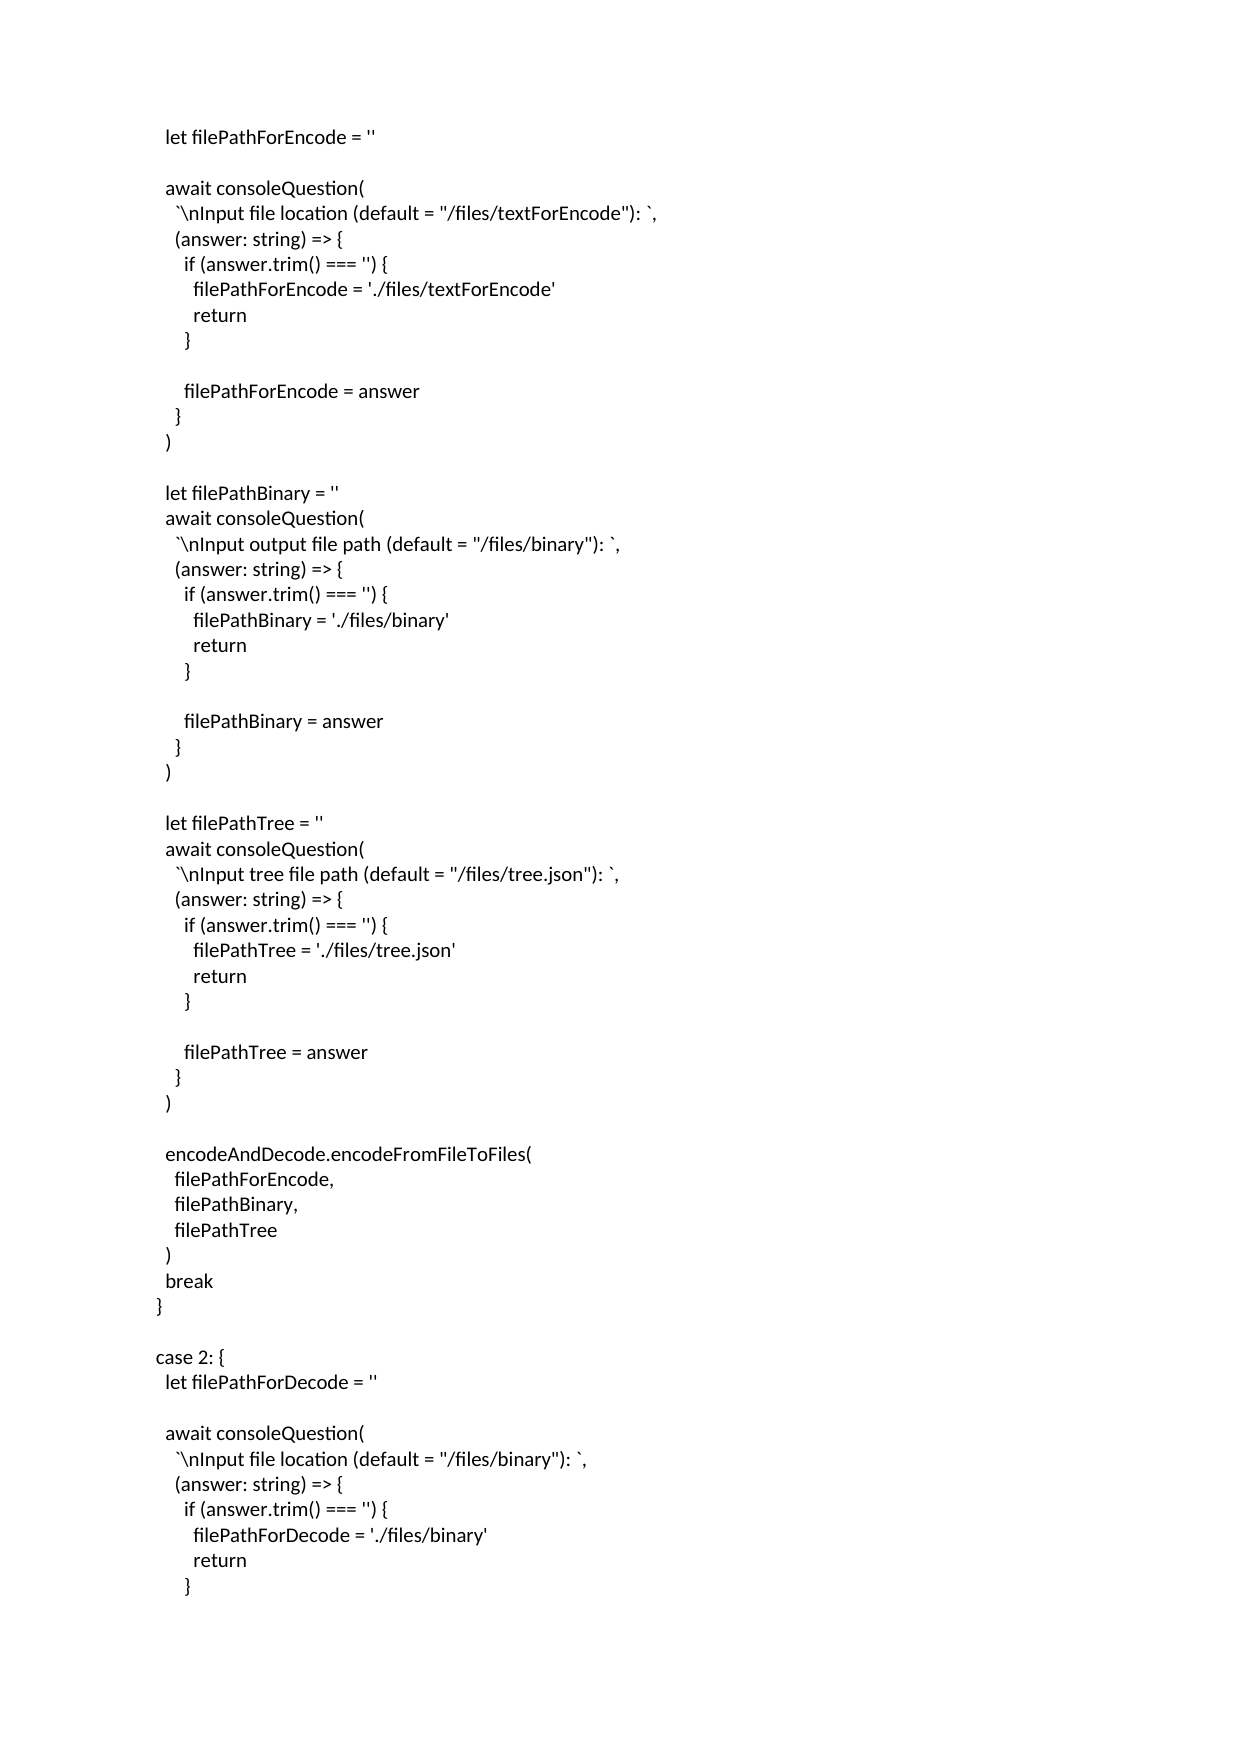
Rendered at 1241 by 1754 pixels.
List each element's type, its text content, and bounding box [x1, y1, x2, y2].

text filePathTree = answer [118, 1039, 1181, 1064]
text if (answer.trim() === '') { [118, 251, 1181, 277]
text let filePathBinary = '' [118, 480, 1181, 505]
text } [118, 1293, 1181, 1319]
text break [118, 1268, 1181, 1293]
text case 2: { [118, 1344, 1181, 1369]
text filePathTree [118, 1217, 1181, 1242]
text let filePathForDecode = '' [118, 1369, 1181, 1395]
text } [118, 658, 1181, 683]
text filePathForDecode = './files/binary' [118, 1522, 1181, 1547]
text if (answer.trim() === '') { [118, 582, 1181, 607]
text (answer: string) => { [118, 887, 1181, 912]
text filePathForEncode, [118, 1166, 1181, 1192]
text ) [118, 429, 1181, 454]
text } [118, 734, 1181, 759]
text filePathForEncode = answer [118, 378, 1181, 404]
text filePathTree = './files/tree.json' [118, 937, 1181, 963]
text `\nInput output file path (default = "/files/binary"): `, [118, 531, 1181, 556]
text await consoleQuestion( [118, 505, 1181, 531]
text ) [118, 1090, 1181, 1115]
text } [118, 988, 1181, 1014]
text ) [118, 1242, 1181, 1268]
text return [118, 963, 1181, 988]
text } [118, 1064, 1181, 1090]
text filePathBinary = './files/binary' [118, 607, 1181, 632]
text await consoleQuestion( [118, 1420, 1181, 1446]
text await consoleQuestion( [118, 175, 1181, 200]
text (answer: string) => { [118, 226, 1181, 251]
text } [118, 327, 1181, 353]
text `\nInput tree file path (default = "/files/tree.json"): `, [118, 861, 1181, 887]
text filePathBinary, [118, 1192, 1181, 1217]
text return [118, 632, 1181, 658]
text filePathForEncode = './files/textForEncode' [118, 277, 1181, 302]
text (answer: string) => { [118, 1471, 1181, 1497]
text filePathBinary = answer [118, 709, 1181, 734]
text `\nInput file location (default = "/files/textForEncode"): `, [118, 200, 1181, 226]
text return [118, 1547, 1181, 1573]
text let filePathForEncode = '' [118, 124, 1181, 149]
text if (answer.trim() === '') { [118, 912, 1181, 937]
text return [118, 302, 1181, 327]
text } [118, 404, 1181, 429]
text } [118, 1573, 1181, 1598]
text let filePathTree = '' [118, 810, 1181, 836]
text ) [118, 759, 1181, 785]
text if (answer.trim() === '') { [118, 1497, 1181, 1522]
text encodeAndDecode.encodeFromFileToFiles( [118, 1141, 1181, 1166]
text await consoleQuestion( [118, 836, 1181, 861]
text (answer: string) => { [118, 556, 1181, 582]
text `\nInput file location (default = "/files/binary"): `, [118, 1446, 1181, 1471]
